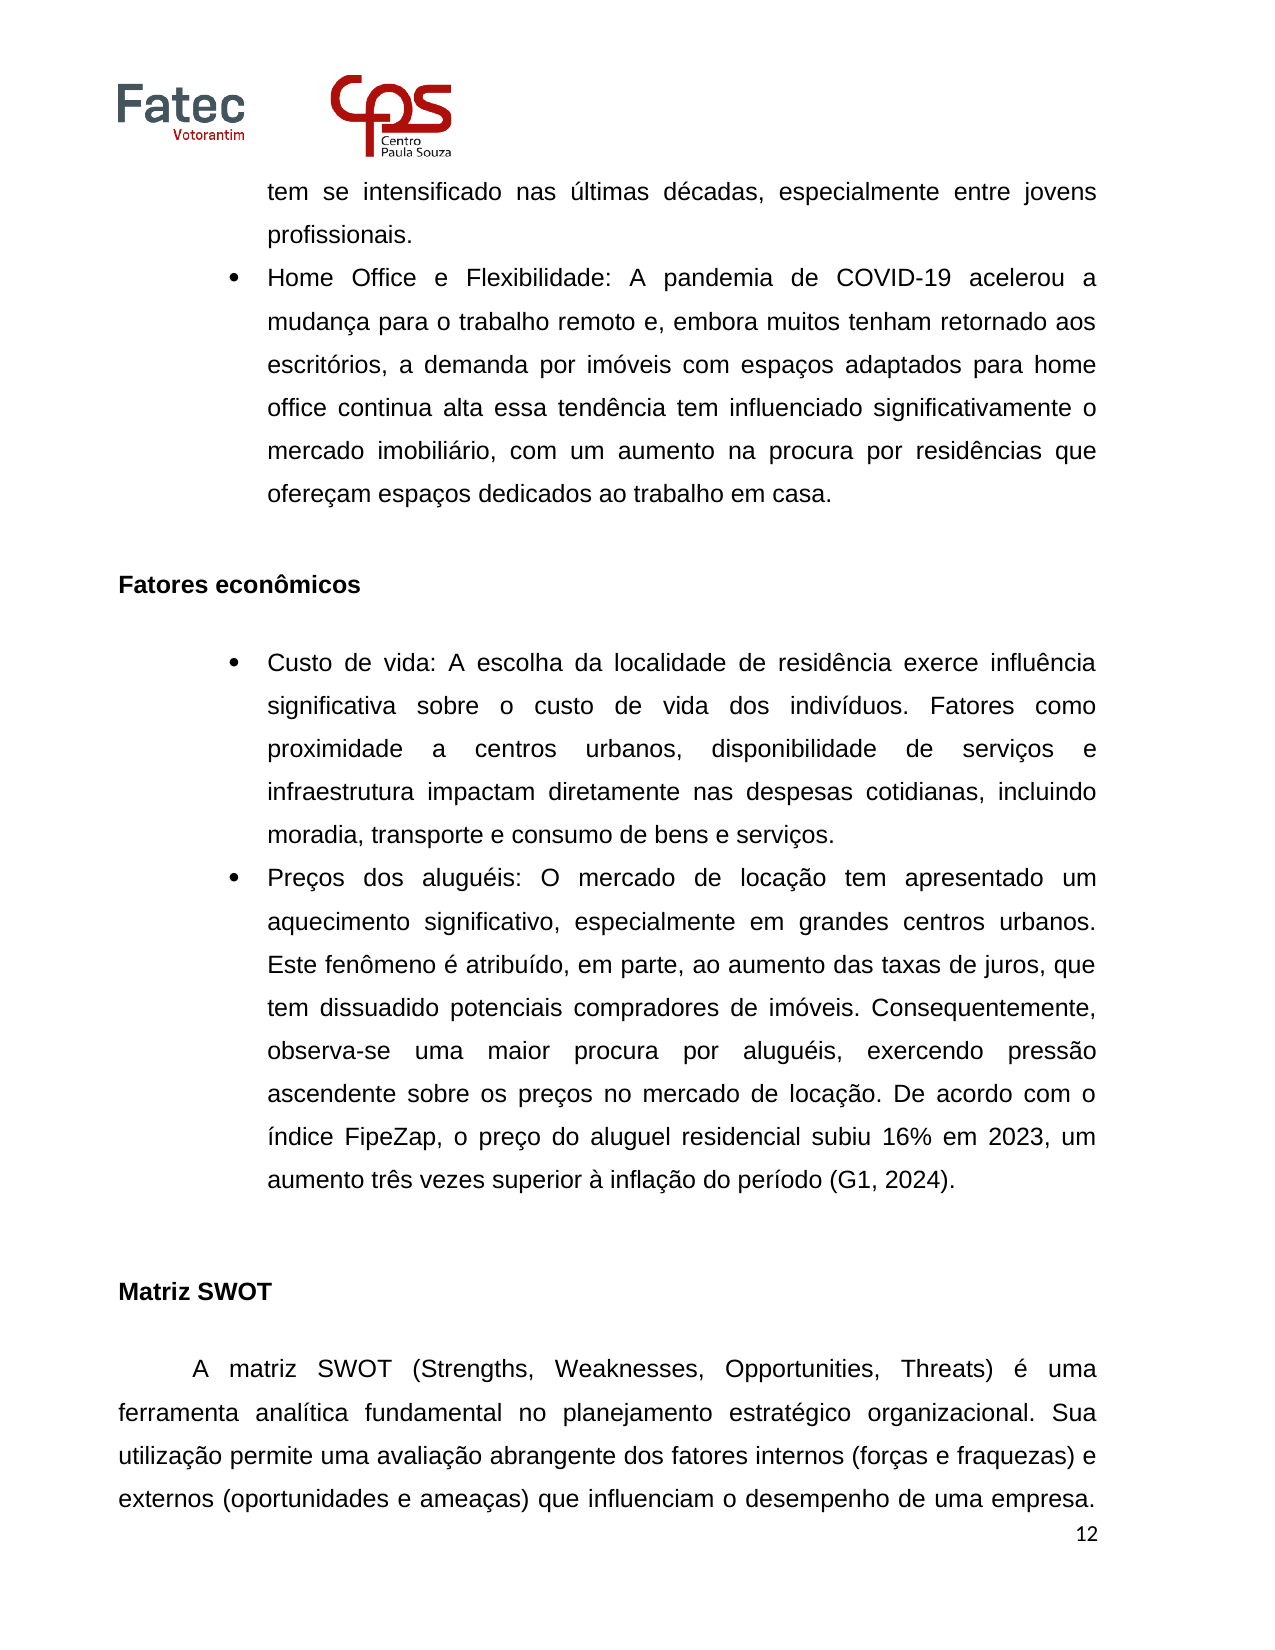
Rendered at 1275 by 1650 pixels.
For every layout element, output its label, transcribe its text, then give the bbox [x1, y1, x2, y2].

subtitle Fatores econômicos [118, 569, 1098, 598]
list Home Office e Flexibilidade: A pandemia de COVID-19 acelerou a mudança para o trabalho remoto e, embora muitos tenham retornado aos escritórios, a demanda por imóveis com espaços adaptados para home office continua alta essa tendência tem influenciado significativamente o mercado imobiliário, com um aumento na procura por residências que ofereçam espaços dedicados ao trabalho em casa. [229, 263, 1098, 508]
list Preços dos aluguéis: O mercado de locação tem apresentado um aquecimento significativo, especialmente em grandes centros urbanos. Este fenômeno é atribuído, em parte, ao aumento das taxas de juros, que tem dissuadido potenciais compradores de imóveis. Consequentemente, observa-se uma maior procura por aluguéis, exercendo pressão ascendente sobre os preços no mercado de locação. De acordo com o índice FipeZap, o preço do aluguel residencial subiu 16% em 2023, um aumento três vezes superior à inflação do período (G1, 2024). [229, 863, 1098, 1194]
list Custo de vida: A escolha da localidade de residência exerce influência significativa sobre o custo de vida dos indivíduos. Fatores como proximidade a centros urbanos, disponibilidade de serviços e infraestrutura impactam diretamente nas despesas cotidianas, incluindo moradia, transporte e consumo de bens e serviços. [229, 647, 1098, 849]
subtitle Matriz SWOT [118, 1276, 1098, 1305]
picture [118, 75, 452, 157]
